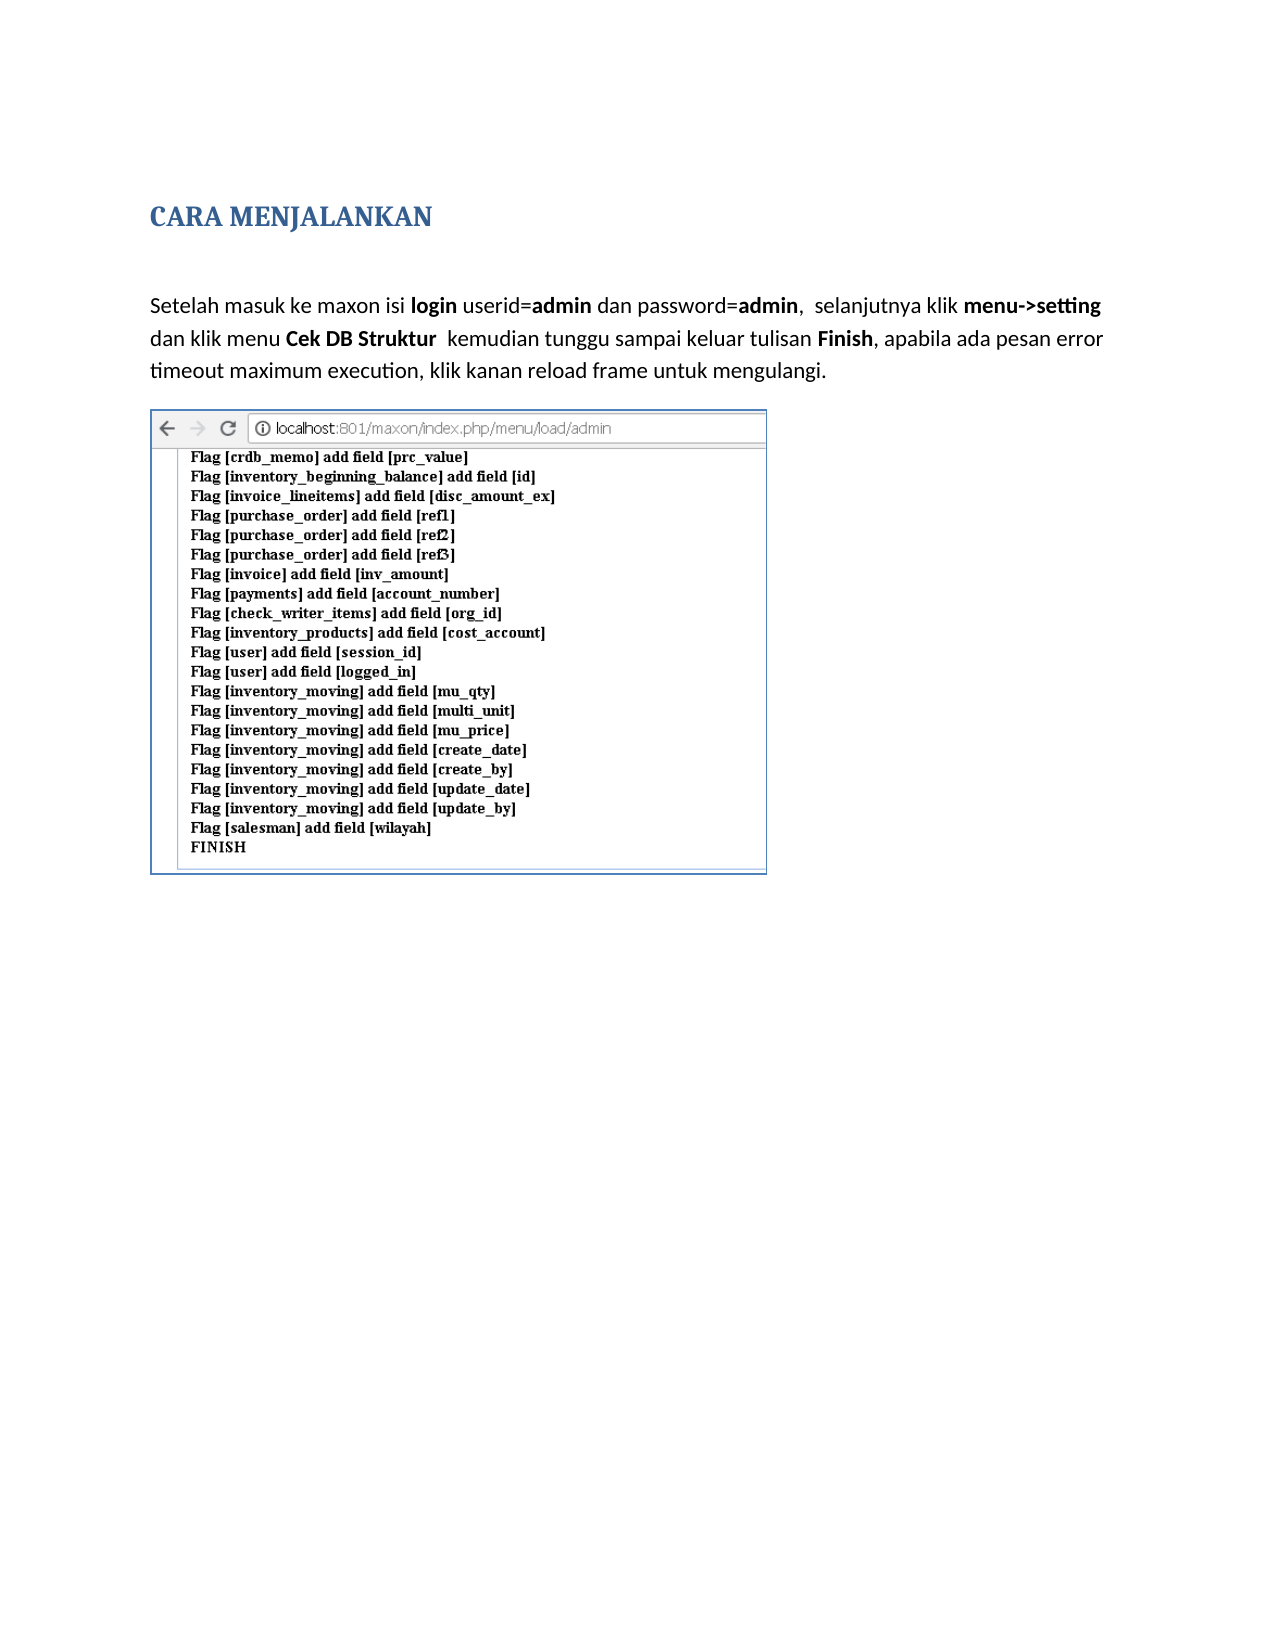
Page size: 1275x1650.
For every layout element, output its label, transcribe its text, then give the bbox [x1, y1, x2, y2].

text Setelah masuk ke maxon isi login userid=admin dan password=admin, selanjutnya klik menu->setting dan klik menu Cek DB Struktur kemudian tunggu sampai keluar tulisan Finish, apabila ada pesan error timeout maximum execution, klik kanan reload frame untuk mengulangi. [150, 292, 1125, 384]
picture [152, 411, 766, 873]
subtitle CARA MENJALANKAN [150, 200, 1125, 233]
